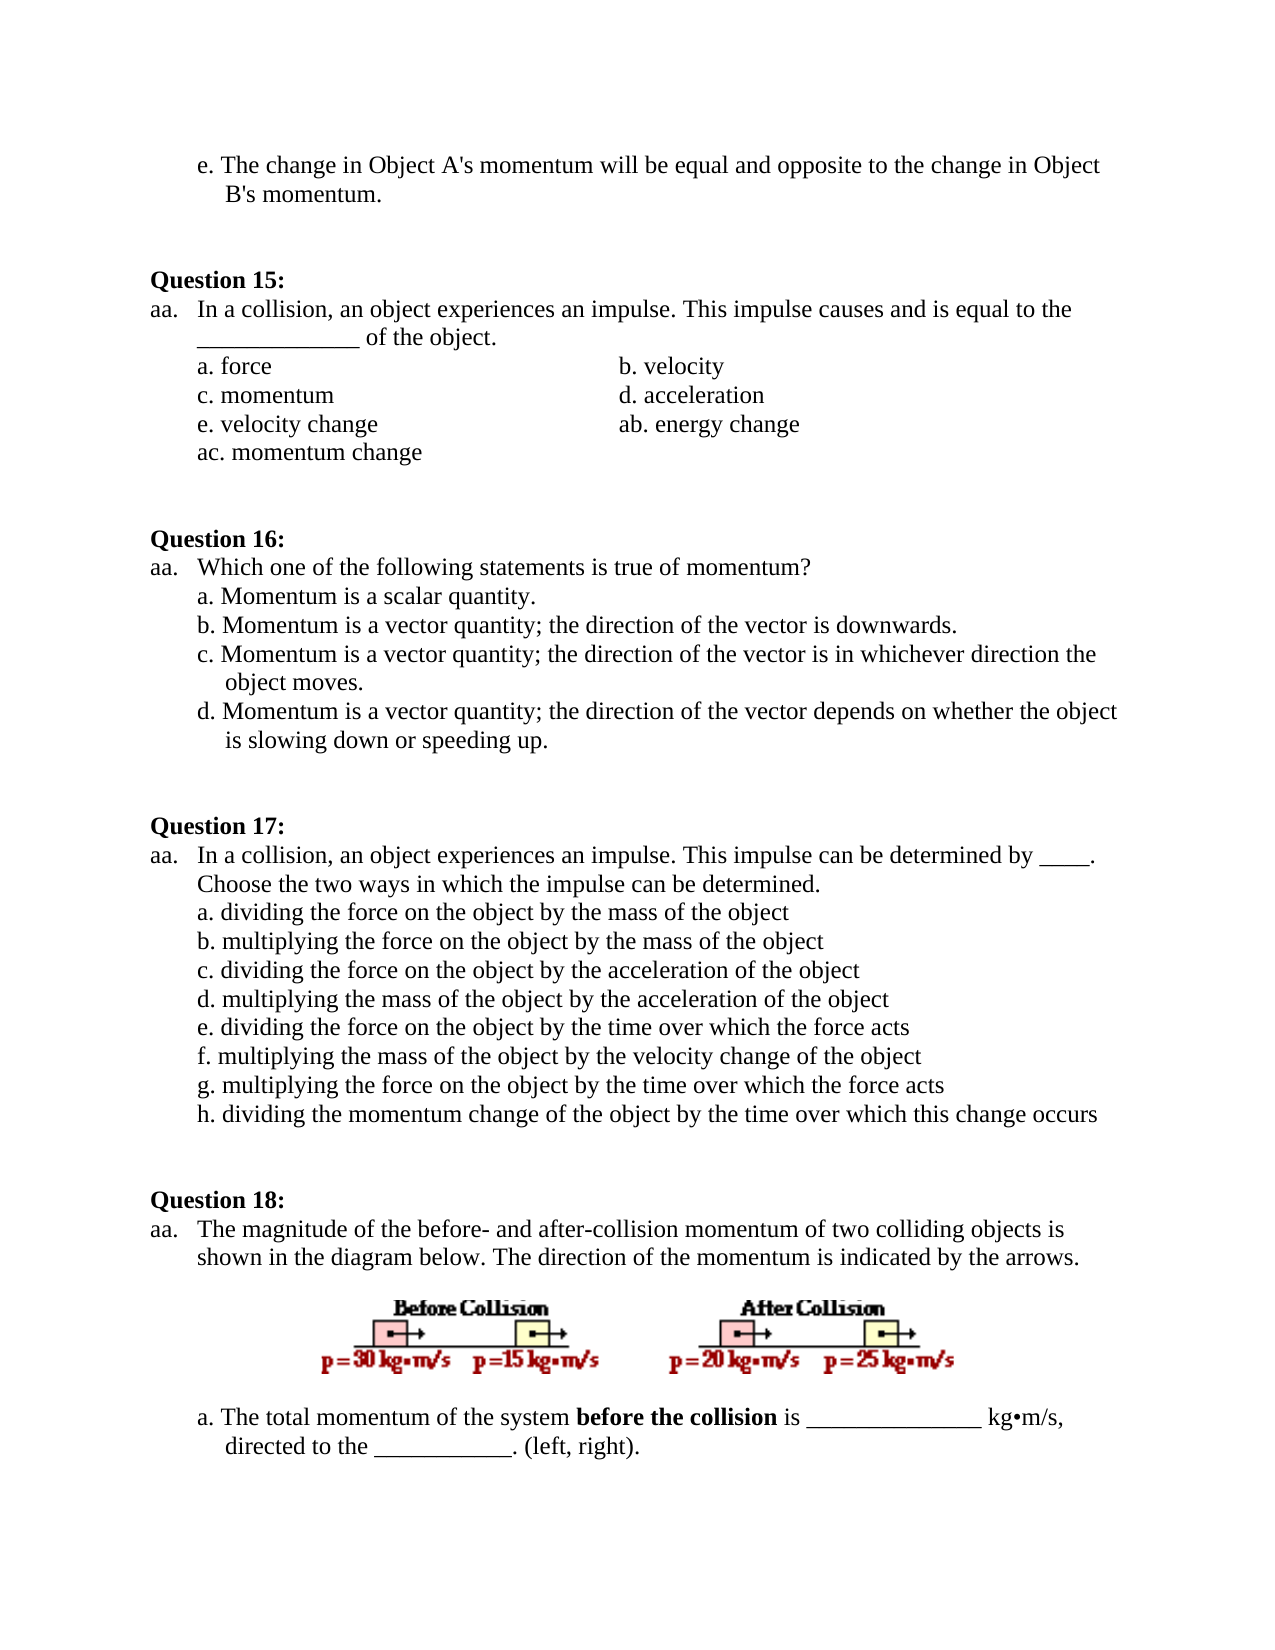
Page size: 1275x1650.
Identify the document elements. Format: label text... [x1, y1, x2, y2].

text Question 15: [150, 265, 1125, 294]
text e. velocity change ab. energy change [150, 409, 1125, 437]
text ac. momentum change [150, 437, 1125, 466]
text c. Momentum is a vector quantity; the direction of the vector is in whichever direction the object moves. [150, 639, 1125, 696]
text Question 16: [150, 524, 1125, 552]
text aa. In a collision, an object experiences an impulse. This impulse can be determined by ____. Choose the two ways in which the impulse can be determined. [150, 840, 1125, 897]
text c. dividing the force on the object by the acceleration of the object [150, 955, 1125, 984]
picture [321, 1300, 954, 1374]
text a. Momentum is a scalar quantity. [150, 581, 1125, 610]
text aa. In a collision, an object experiences an impulse. This impulse causes and is equal to the _____________ of the object. [150, 294, 1125, 351]
text a. dividing the force on the object by the mass of the object [150, 897, 1125, 926]
text d. Momentum is a vector quantity; the direction of the vector depends on whether the object is slowing down or speeding up. [150, 696, 1125, 754]
text b. Momentum is a vector quantity; the direction of the vector is downwards. [150, 610, 1125, 639]
text h. dividing the momentum change of the object by the time over which this change occurs [150, 1099, 1125, 1127]
text e. The change in Object A's momentum will be equal and opposite to the change in Object B's momentum. [150, 150, 1125, 207]
text aa. Which one of the following statements is true of momentum? [150, 552, 1125, 581]
text f. multiplying the mass of the object by the velocity change of the object [150, 1041, 1125, 1070]
text a. The total momentum of the system before the collision is ______________ kg•m/s, directed to the ___________. (left, right). [150, 1402, 1125, 1460]
text g. multiplying the force on the object by the time over which the force acts [150, 1070, 1125, 1099]
text Question 17: [150, 811, 1125, 840]
text e. dividing the force on the object by the time over which the force acts [150, 1012, 1125, 1041]
text a. force b. velocity [150, 351, 1125, 380]
text b. multiplying the force on the object by the mass of the object [150, 926, 1125, 955]
text Question 18: [150, 1185, 1125, 1214]
text d. multiplying the mass of the object by the acceleration of the object [150, 984, 1125, 1012]
text c. momentum d. acceleration [150, 380, 1125, 409]
